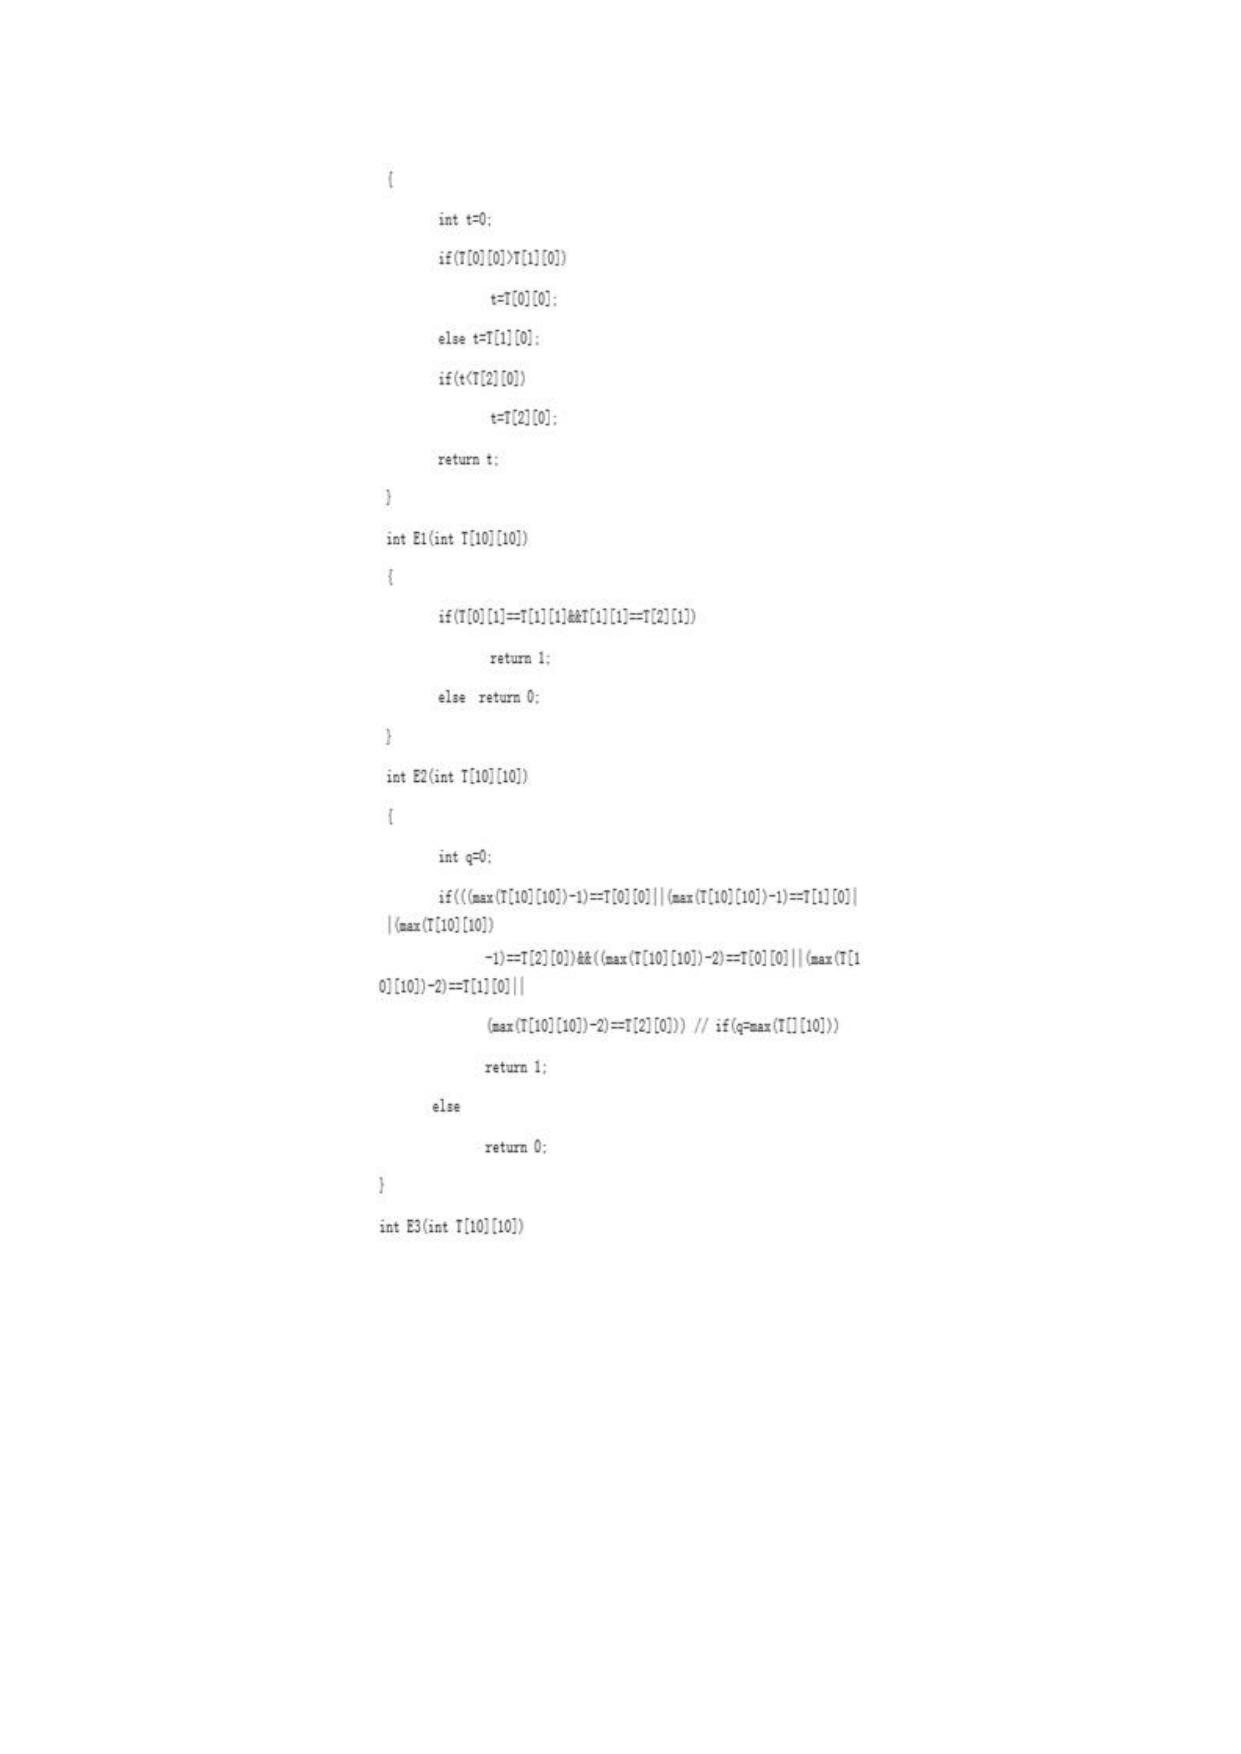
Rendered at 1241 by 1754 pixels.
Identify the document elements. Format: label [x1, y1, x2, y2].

picture [375, 942, 865, 1242]
picture [381, 162, 860, 936]
